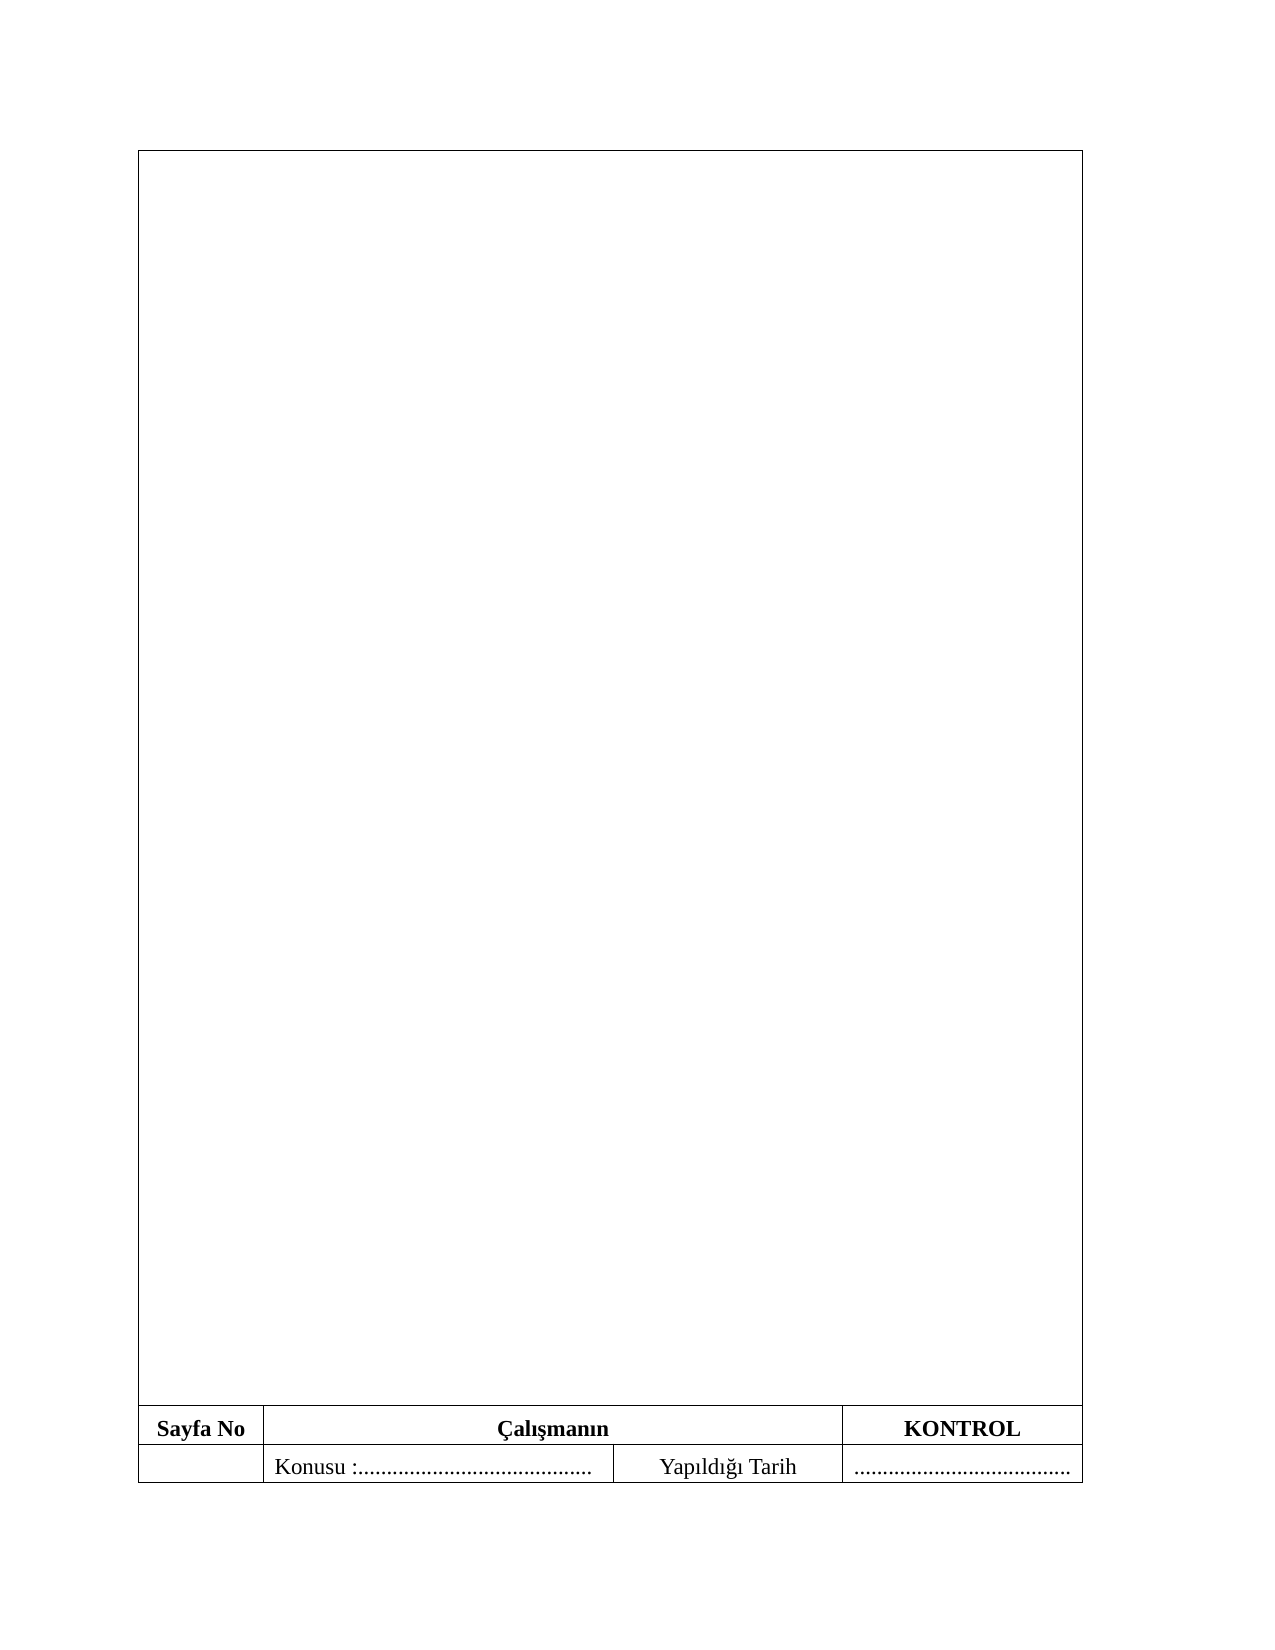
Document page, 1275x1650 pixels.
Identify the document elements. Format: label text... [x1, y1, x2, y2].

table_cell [264, 1445, 613, 1482]
table_cell KONTROL [843, 1406, 1082, 1443]
table_header [139, 151, 1082, 1405]
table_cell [614, 1445, 842, 1482]
table_cell 20 [139, 1445, 263, 1482]
table_cell Çalışmanın [264, 1406, 842, 1443]
table_cell Sayfa No [139, 1406, 263, 1443]
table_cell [843, 1445, 1082, 1482]
